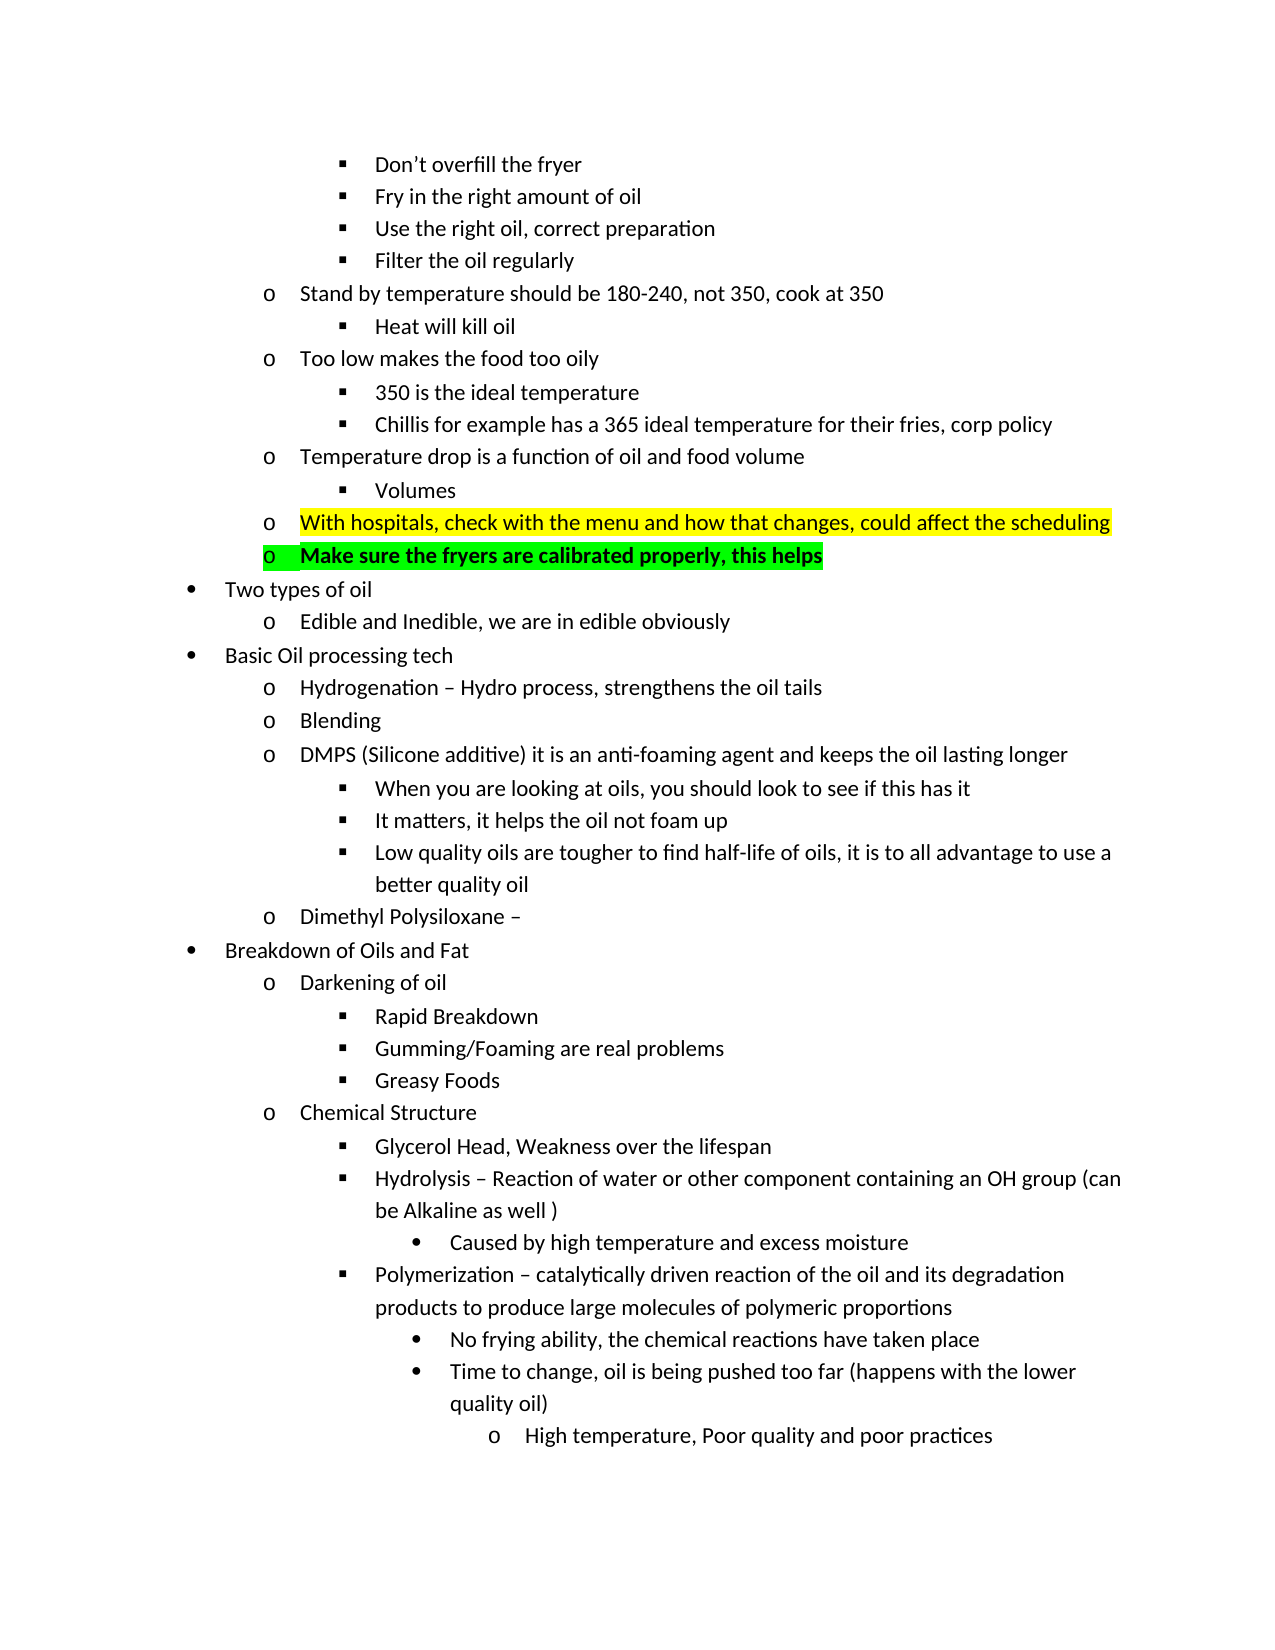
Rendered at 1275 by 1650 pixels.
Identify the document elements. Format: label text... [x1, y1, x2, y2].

list Hydrogenation – Hydro process, strengthens the oil tails [262, 673, 1125, 702]
list No frying ability, the chemical reactions have taken place [412, 1325, 1125, 1353]
list Hydrolysis – Reaction of water or other component containing an OH group (can be Alkaline as well ) [337, 1164, 1125, 1224]
list When you are looking at oils, you should look to see if this has it [337, 774, 1125, 802]
list Glycerol Head, Weakness over the lifespan [337, 1132, 1125, 1160]
list Volumes [337, 476, 1125, 504]
list Gumming/Foaming are real problems [337, 1034, 1125, 1062]
list Filter the oil regularly [337, 247, 1125, 274]
list Too low makes the food too oily [262, 344, 1125, 374]
list DMPS (Silicone additive) it is an anti-foaming agent and keeps the oil lasting longer [262, 740, 1125, 769]
list Basic Oil processing tech [187, 641, 1125, 669]
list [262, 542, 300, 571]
list Stand by temperature should be 180-240, not 350, cook at 350 [262, 279, 1125, 308]
list Fry in the right amount of oil [337, 182, 1125, 210]
list Blending [262, 707, 1125, 736]
list Breakdown of Oils and Fat [187, 936, 1125, 964]
list Make sure the fryers are calibrated properly, this helps [300, 542, 1125, 571]
list 350 is the ideal temperature [337, 378, 1125, 406]
list Edible and Inedible, we are in edible obviously [262, 607, 1125, 637]
list Temperature drop is a function of oil and food volume [262, 442, 1125, 472]
list Two types of oil [187, 575, 1125, 603]
list Low quality oils are tougher to find half-life of oils, it is to all advantage to use a better quality oil [337, 838, 1125, 898]
list Chillis for example has a 365 ideal temperature for their fries, corp policy [337, 410, 1125, 438]
list Caused by high temperature and excess moisture [412, 1228, 1125, 1256]
list High temperature, Poor quality and poor practices [487, 1422, 1125, 1451]
list Time to change, oil is being pushed too far (happens with the lower quality oil) [412, 1357, 1125, 1417]
list Greasy Foods [337, 1066, 1125, 1094]
list Don’t overfill the fryer [337, 150, 1125, 178]
list Heat will kill oil [337, 312, 1125, 340]
list Rapid Breakdown [337, 1002, 1125, 1030]
list Darkening of oil [262, 968, 1125, 997]
list Use the right oil, correct preparation [337, 214, 1125, 242]
list Dimethyl Polysiloxane – [262, 902, 1125, 932]
list It matters, it helps the oil not foam up [337, 806, 1125, 834]
list Chemical Structure [262, 1098, 1125, 1127]
list Polymerization – catalytically driven reaction of the oil and its degradation products to produce large molecules of polymeric proportions [337, 1261, 1125, 1321]
list With hospitals, check with the menu and how that changes, could affect the scheduling [262, 508, 1125, 537]
